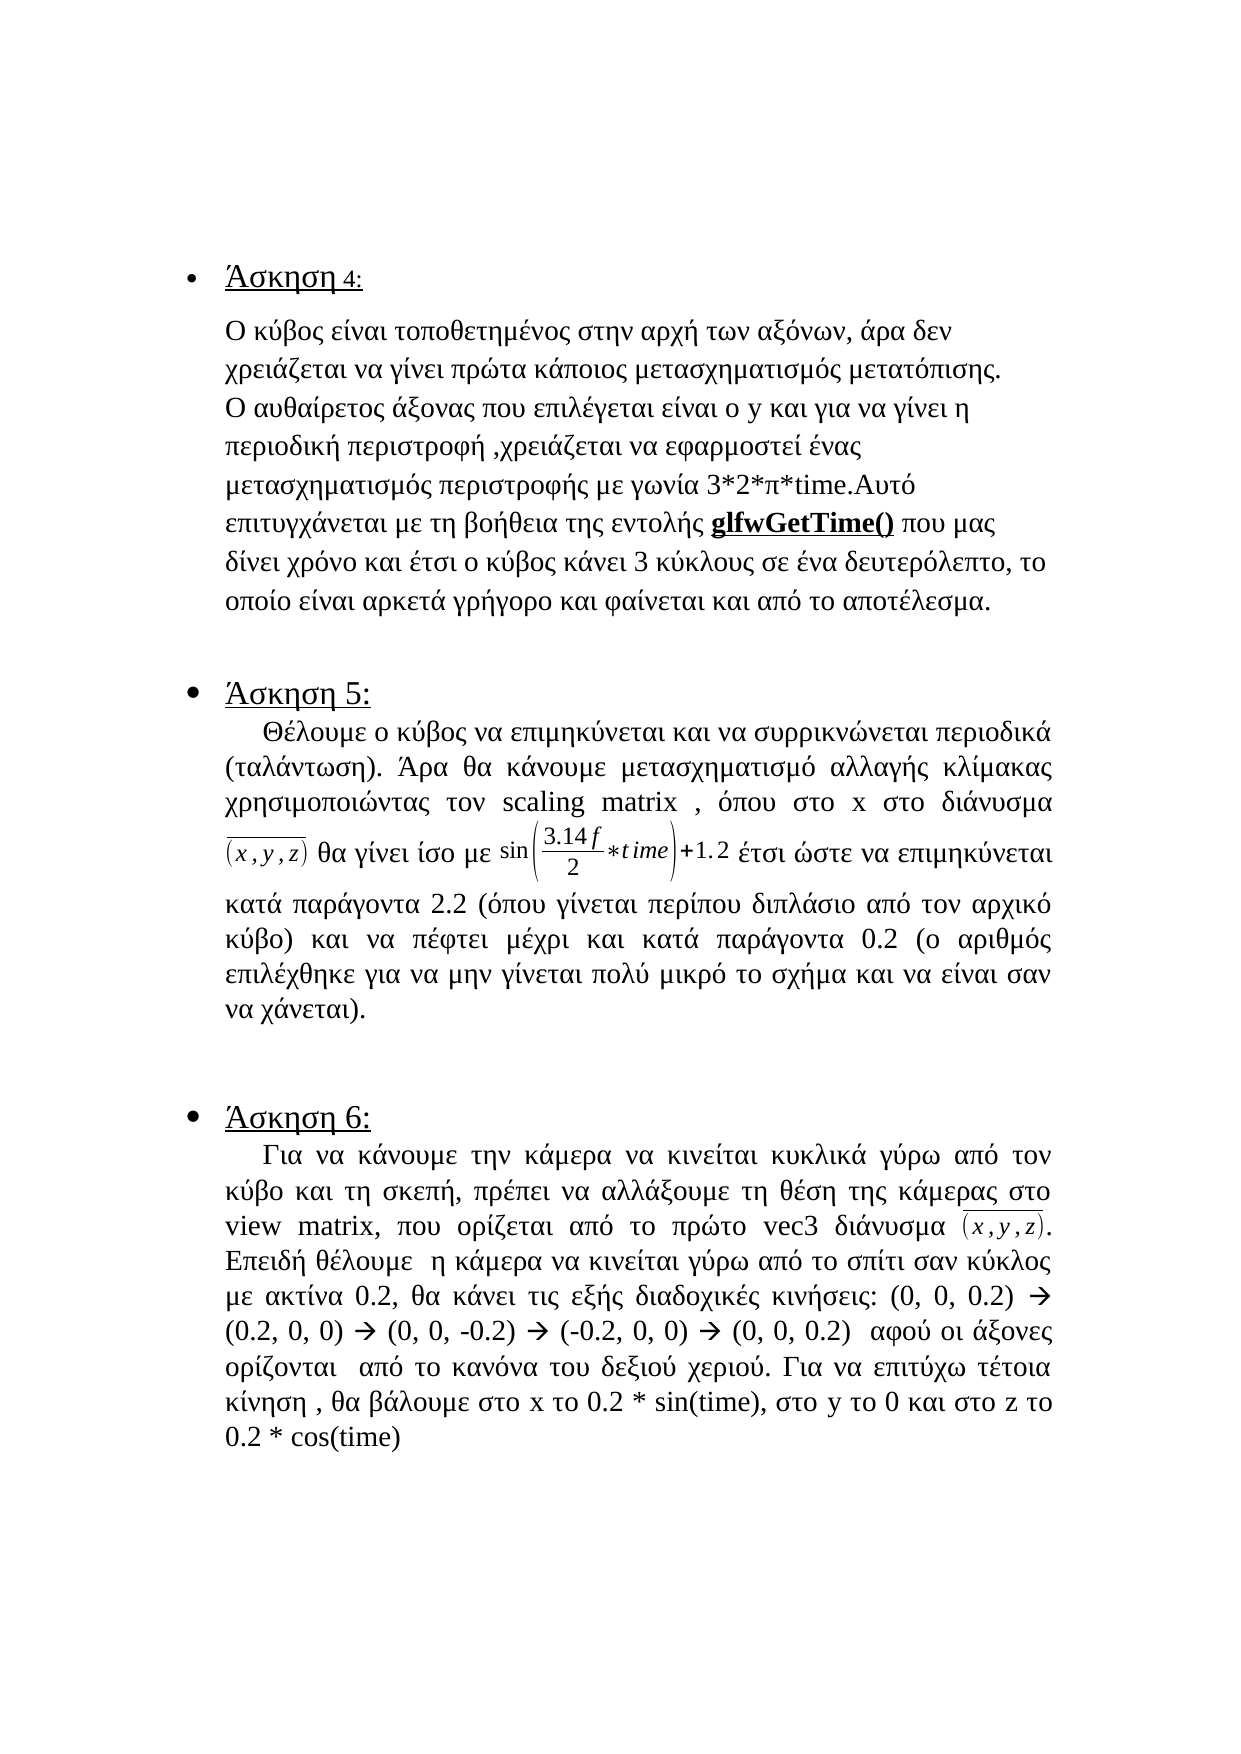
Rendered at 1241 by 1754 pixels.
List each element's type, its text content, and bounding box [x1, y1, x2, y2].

list Άσκηση 6: [187, 1097, 1053, 1136]
list Για να κάνουμε την κάμερα να κινείται κυκλικά γύρω από τον κύβο και τη σκεπή, πρέπει να αλλάξουμε τη θέση της κάμερας στο view matrix, που ορίζεται από το πρώτο vec3 διάνυσμα . Επειδή θέλουμε η κάμερα να κινείται γύρω από το σπίτι σαν κύκλος με ακτίνα 0.2, θα κάνει τις εξής διαδοχικές κινήσεις: (0, 0, 0.2) (0.2, 0, 0) (0, 0, -0.2) (-0.2, 0, 0) (0, 0, 0.2) αφού οι άξονες ορίζονται από το κανόνα του δεξιού χεριού. Για να επιτύχω τέτοια κίνηση , θα βάλουμε στο x το 0.2 * sin(time), στο y το 0 και στο z το 0.2 * cos(time) [225, 1137, 1053, 1453]
list Θέλουμε ο κύβος να επιμηκύνεται και να συρρικνώνεται περιοδικά (ταλάντωση). Άρα θα κάνουμε μετασχηματισμό αλλαγής κλίμακας χρησιμοποιώντας τον scaling matrix , όπου στο x στο διάνυσμα θα γίνει ίσο με έτσι ώστε να επιμηκύνεται κατά παράγοντα 2.2 (όπου γίνεται περίπου διπλάσιο από τον αρχικό κύβο) και να πέφτει μέχρι και κατά παράγοντα 0.2 (ο αριθμός επιλέχθηκε για να μην γίνεται πολύ μικρό το σχήμα και να είναι σαν να χάνεται). [225, 714, 1053, 1025]
text Ο κύβος είναι τοποθετημένος στην αρχή των αξόνων, άρα δεν χρειάζεται να γίνει πρώτα κάποιος μετασχηματισμός μετατόπισης. Ο αυθαίρετος άξονας που επιλέγεται είναι ο y και για να γίνει η περιοδική περιστροφή ,χρειάζεται να εφαρμοστεί ένας μετασχηματισμός περιστροφής με γωνία 3*2*π*time.Αυτό επιτυγχάνεται με τη βοήθεια της εντολής glfwGetTime() που μας δίνει χρόνο και έτσι ο κύβος κάνει 3 κύκλους σε ένα δευτερόλεπτο, το οποίο είναι αρκετά γρήγορο και φαίνεται και από το αποτέλεσμα. [225, 313, 1053, 648]
list Άσκηση 4: [187, 256, 1053, 294]
list Άσκηση 5: [187, 673, 1053, 712]
